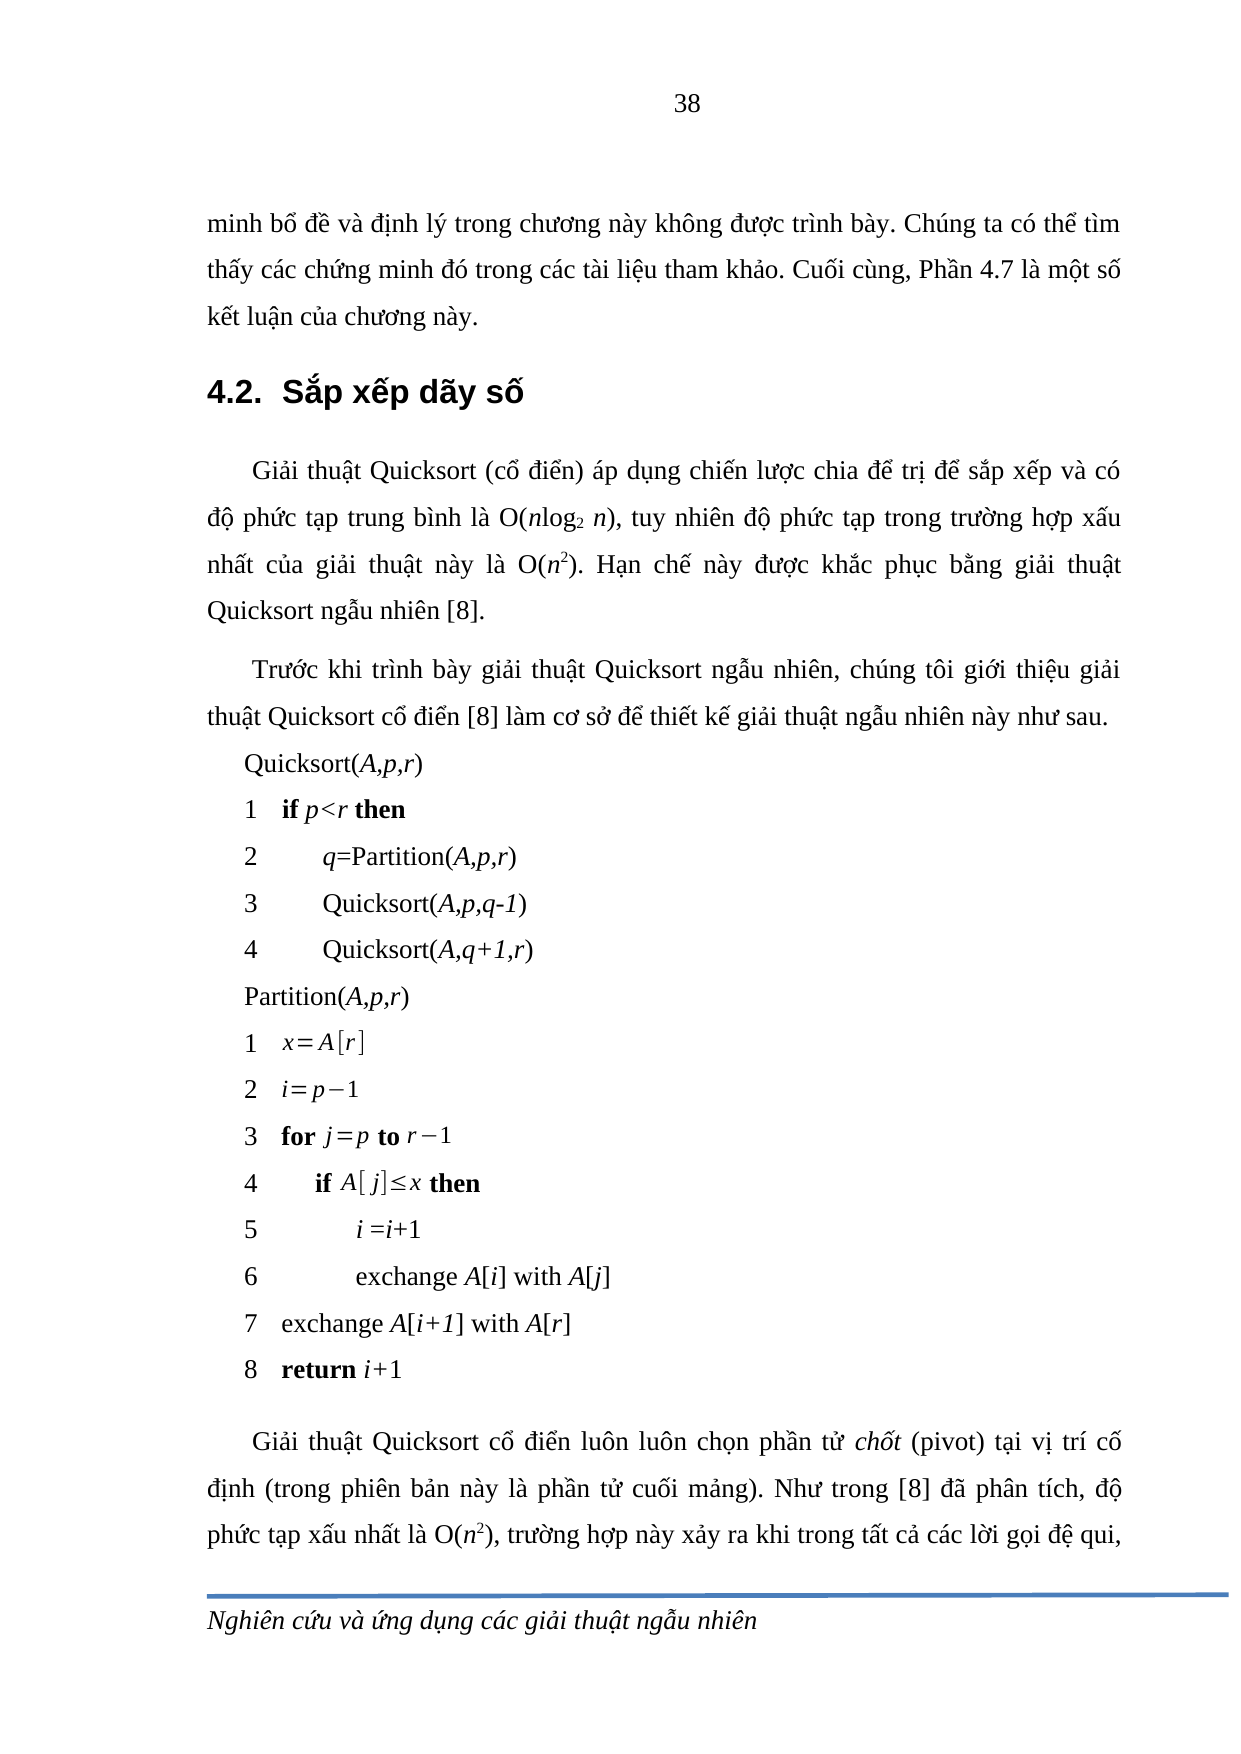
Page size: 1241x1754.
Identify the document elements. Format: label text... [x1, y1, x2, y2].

list Quicksort(A,q+1,r) [207, 933, 1122, 965]
list q=Partition(A,p,r) [207, 840, 1122, 871]
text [207, 1425, 1122, 1550]
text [207, 207, 1122, 331]
list i =i+1 [244, 1213, 1122, 1245]
text Partition(A,p,r) [207, 980, 1122, 1011]
text Quicksort(A,p,r) [207, 747, 1122, 778]
text Trước khi trình bày giải thuật Quicksort ngẫu nhiên, chúng tôi giới thiệu giải thuật Quicksort cổ điển [8] làm cơ sở để thiết kế giải thuật ngẫu nhiên này như sau. [207, 653, 1122, 731]
list exchange A[i+1] with A[r] [244, 1307, 1122, 1338]
list exchange A[i] with A[j] [244, 1260, 1122, 1291]
list for to [244, 1120, 1122, 1151]
list Quicksort(A,p,q-1) [207, 887, 1122, 918]
subtitle Sắp xếp dãy số [207, 372, 1122, 410]
list if then [244, 1167, 1122, 1198]
text Giải thuật Quicksort (cổ điển) áp dụng chiến lược chia để trị để sắp xếp và có độ phức tạp trung bình là O(nlog2 n), tuy nhiên độ phức tạp trong trường hợp xấu nhất của giải thuật này là O(n2). Hạn chế này được khắc phục bằng giải thuật Quicksort ngẫu nhiên [8]. [207, 454, 1122, 626]
list return i+1 [244, 1353, 1122, 1385]
list if p<r then [207, 793, 1122, 825]
